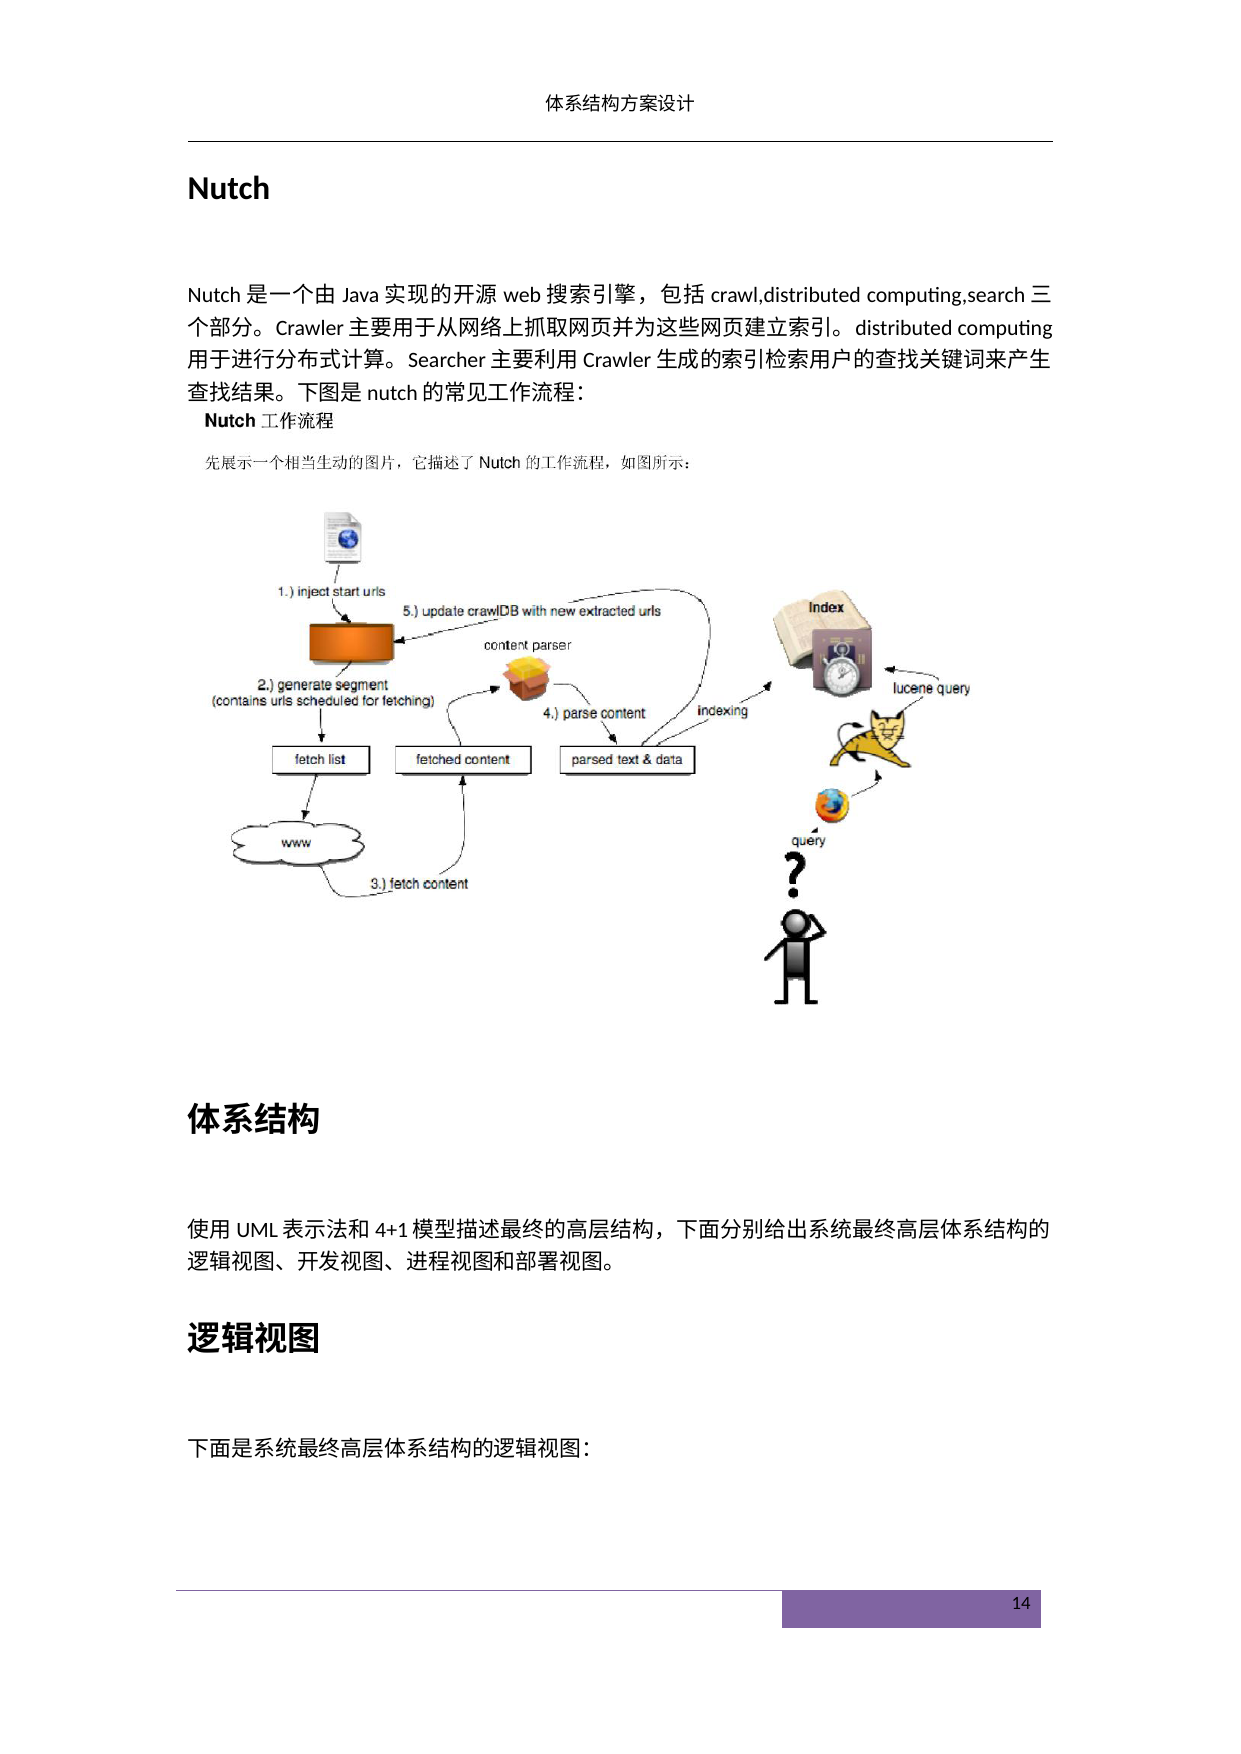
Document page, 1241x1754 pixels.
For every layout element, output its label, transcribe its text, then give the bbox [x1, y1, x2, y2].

subtitle Nutch [187, 155, 1053, 220]
subtitle 逻辑视图 [187, 1303, 1053, 1368]
text Nutch是一个由Java实现的开源web搜索引擎，包括crawl,distributed computing,search三个部分。Crawler主要用于从网络上抓取网页并为这些网页建立索引。distributed computing 用于进行分布式计算。Searcher主要利用Crawler生成的索引检索用户的查找关键词来产生查找结果。下图是nutch的常见工作流程： [187, 277, 1053, 407]
text 下面是系统最终高层体系结构的逻辑视图： [187, 1430, 1053, 1463]
subtitle 体系结构 [187, 1084, 1053, 1149]
text 使用UML表示法和4+1模型描述最终的高层结构，下面分别给出系统最终高层体系结构的逻辑视图、开发视图、进程视图和部署视图。 [187, 1211, 1053, 1276]
